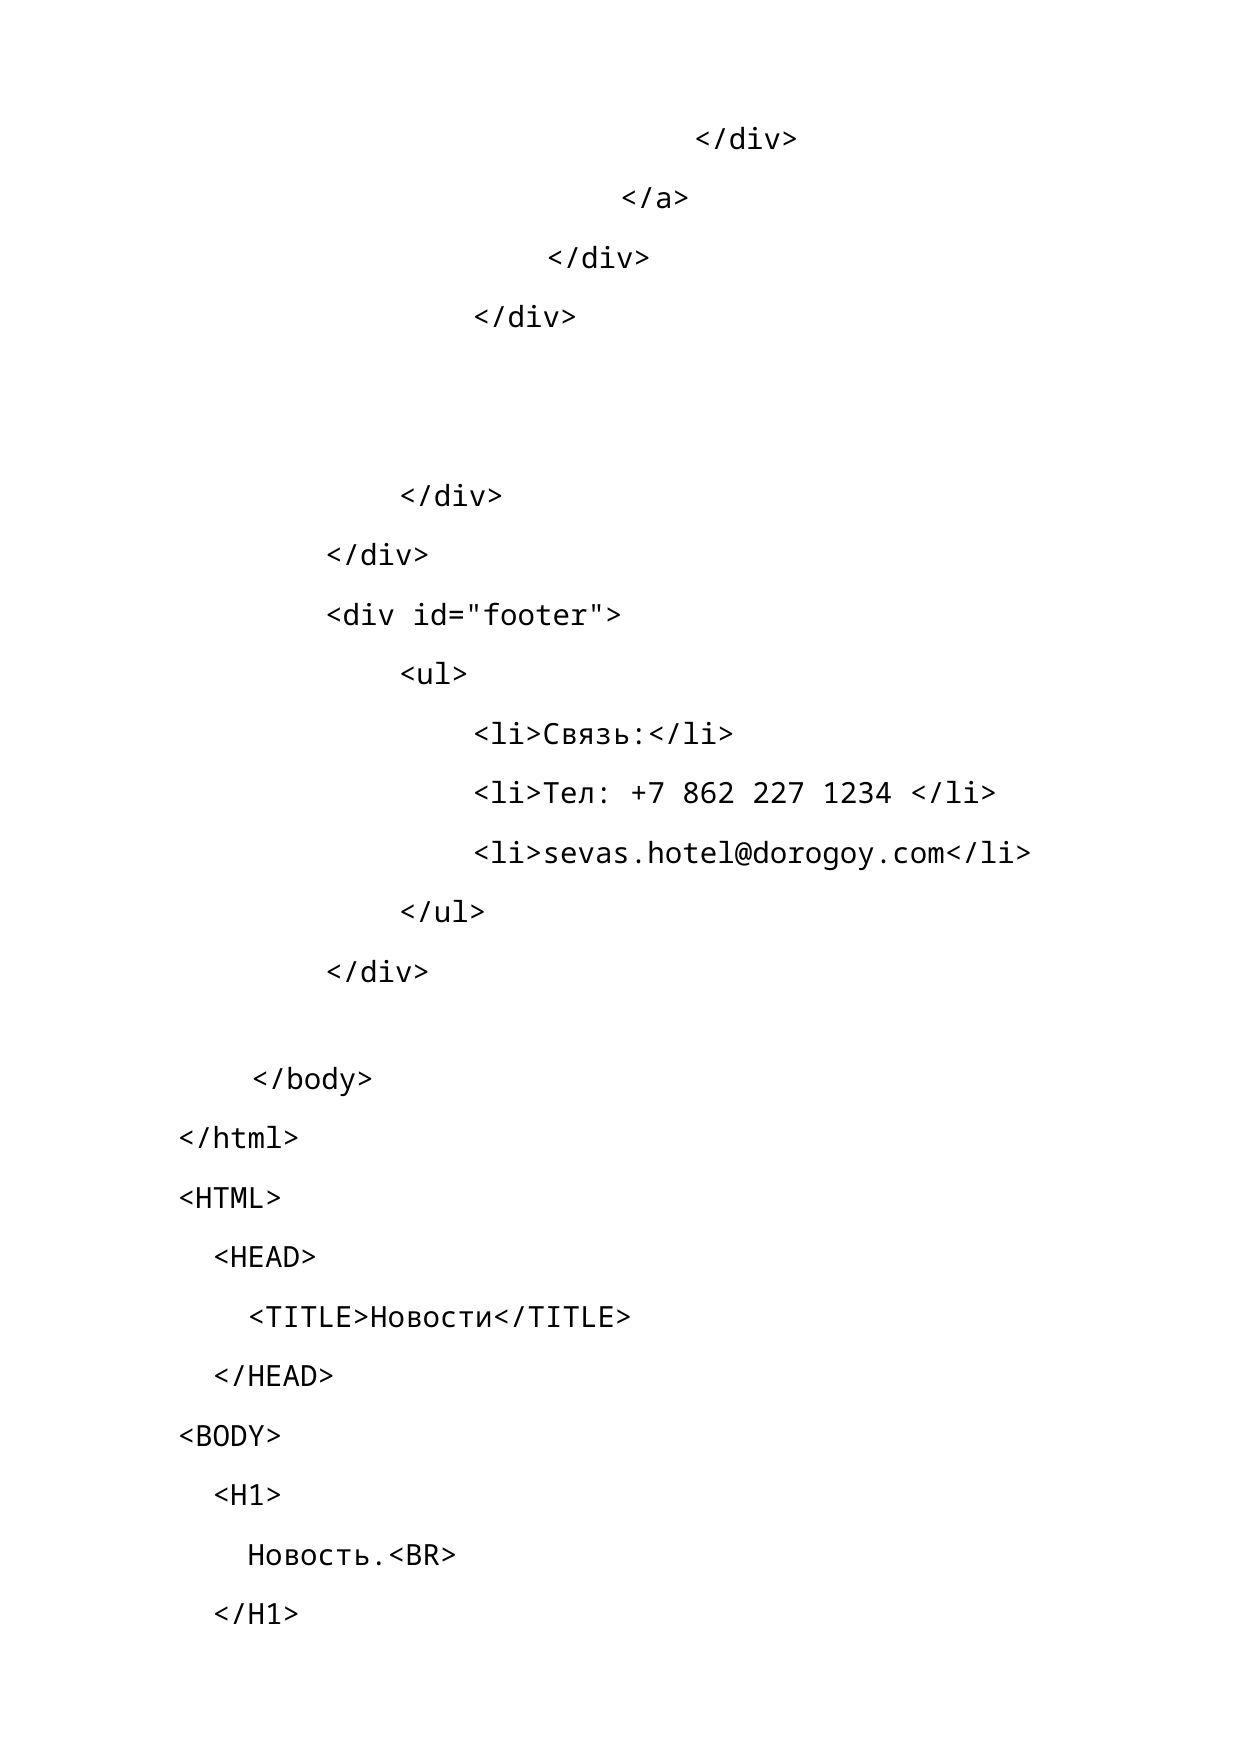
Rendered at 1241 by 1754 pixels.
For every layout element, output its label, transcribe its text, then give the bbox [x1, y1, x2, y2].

text <li>Тел: +7 862 227 1234 </li> [177, 772, 1152, 812]
text </ul> [177, 891, 1152, 931]
text <HEAD> [177, 1237, 1152, 1276]
text </div> [177, 475, 1152, 515]
text <HTML> [177, 1177, 1152, 1217]
text </div> [177, 951, 1152, 991]
text </div> [177, 237, 1152, 277]
text </div> [177, 118, 1152, 158]
text <TITLE>Новости</TITLE> [177, 1296, 1152, 1336]
text <H1> [177, 1474, 1152, 1514]
text <BODY> [177, 1415, 1152, 1455]
text </H1> [177, 1593, 1152, 1633]
text </body> [177, 1058, 1152, 1098]
text Новость.<BR> [177, 1534, 1152, 1574]
text <li>sevas.hotel@dorogoy.com</li> [177, 832, 1152, 872]
text </div> [177, 297, 1152, 336]
text <li>Связь:</li> [177, 713, 1152, 753]
text </HEAD> [177, 1356, 1152, 1395]
text <ul> [177, 653, 1152, 693]
text </div> [177, 534, 1152, 574]
text </html> [177, 1118, 1152, 1157]
text </a> [177, 178, 1152, 217]
text <div id="footer"> [177, 594, 1152, 634]
